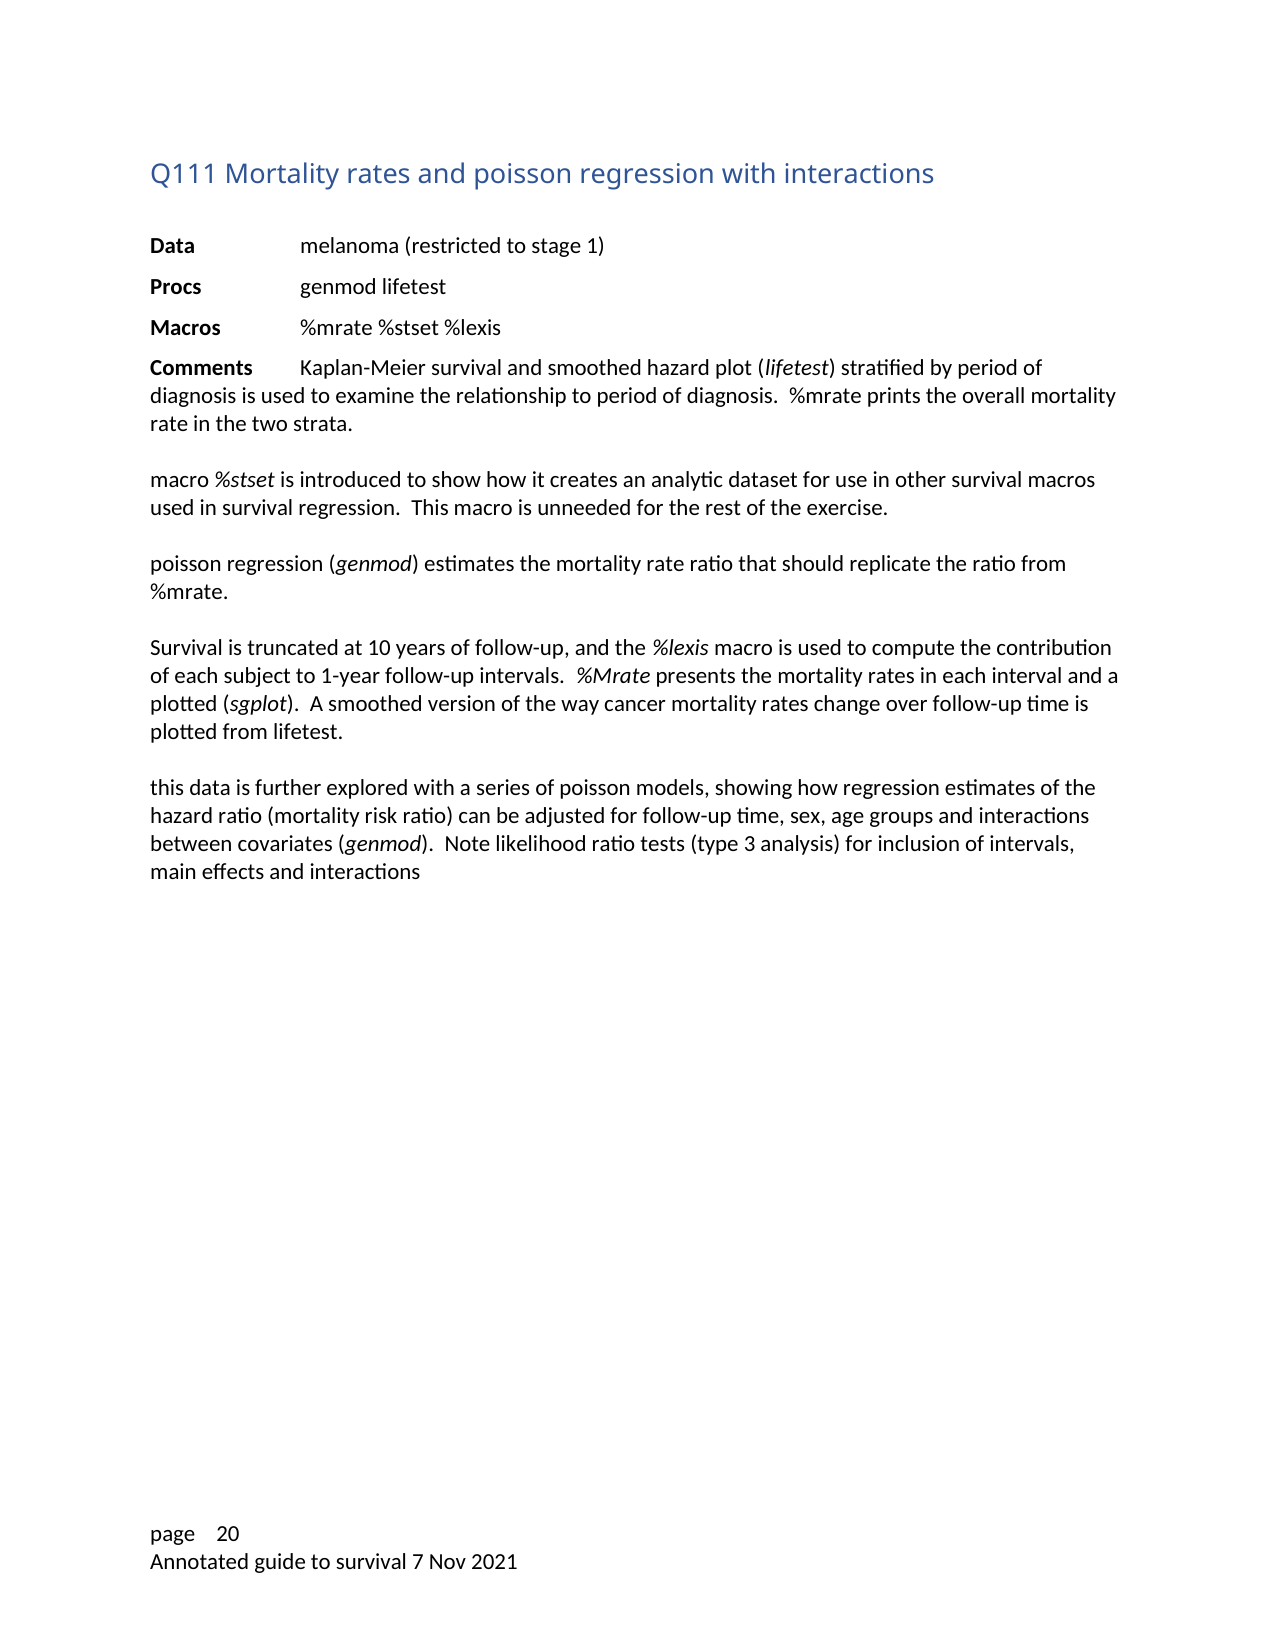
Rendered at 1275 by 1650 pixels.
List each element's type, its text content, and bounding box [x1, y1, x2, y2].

text Macros %mrate %stset %lexis [150, 313, 1125, 341]
text Data melanoma (restricted to stage 1) [150, 232, 1125, 259]
text Procs genmod lifetest [150, 272, 1125, 300]
text Comments Kaplan-Meier survival and smoothed hazard plot (lifetest) stratified by period of diagnosis is used to examine the relationship to period of diagnosis. %mrate prints the overall mortality rate in the two strata. macro %stset is introduced to show how it creates an analytic dataset for use in other survival macros used in survival regression. This macro is unneeded for the rest of the exercise. poisson regression (genmod) estimates the mortality rate ratio that should replicate the ratio from %mrate. Survival is truncated at 10 years of follow-up, and the %lexis macro is used to compute the contribution of each subject to 1-year follow-up intervals. %Mrate presents the mortality rates in each interval and a plotted (sgplot). A smoothed version of the way cancer mortality rates change over follow-up time is plotted from lifetest. this data is further explored with a series of poisson models, showing how regression estimates of the hazard ratio (mortality risk ratio) can be adjusted for follow-up time, sex, age groups and interactions between covariates (genmod). Note likelihood ratio tests (type 3 analysis) for inclusion of intervals, main effects and interactions [150, 353, 1125, 886]
subtitle Q111 Mortality rates and poisson regression with interactions [150, 154, 1125, 191]
